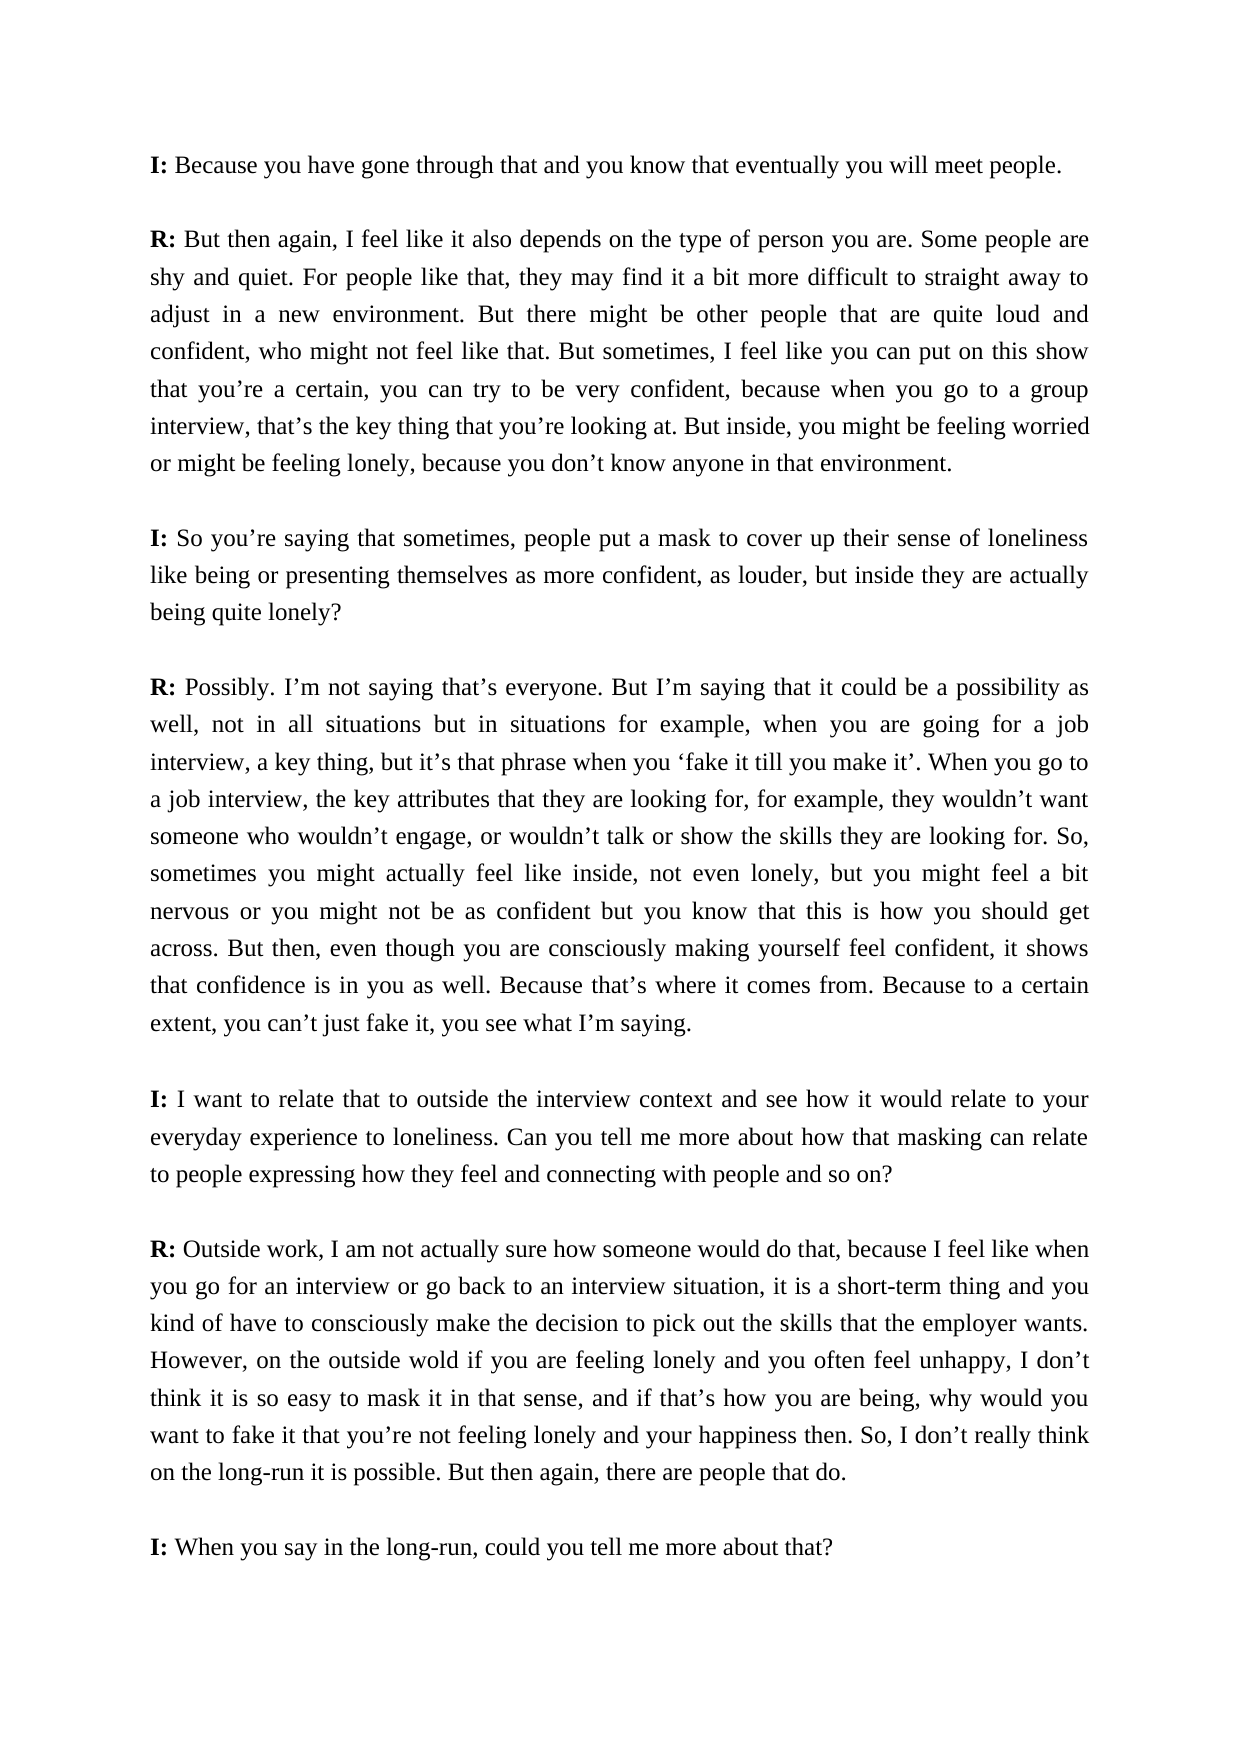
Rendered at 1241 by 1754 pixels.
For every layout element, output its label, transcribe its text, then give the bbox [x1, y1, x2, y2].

text R: But then again, I feel like it also depends on the type of person you are. Some people are shy and quiet. For people like that, they may find it a bit more difficult to straight away to adjust in a new environment. But there might be other people that are quite loud and confident, who might not feel like that. But sometimes, I feel like you can put on this show that you’re a certain, you can try to be very confident, because when you go to a group interview, that’s the key thing that you’re looking at. But inside, you might be feeling worried or might be feeling lonely, because you don’t know anyone in that environment. [150, 224, 1090, 477]
text I: Because you have gone through that and you know that eventually you will meet people. [150, 150, 1090, 179]
text I: I want to relate that to outside the interview context and see how it would relate to your everyday experience to loneliness. Can you tell me more about how that masking can relate to people expressing how they feel and connecting with people and so on? [150, 1084, 1090, 1188]
text R: Outside work, I am not actually sure how someone would do that, because I feel like when you go for an interview or go back to an interview situation, it is a short-term thing and you kind of have to consciously make the decision to pick out the skills that the employer wants. However, on the outside wold if you are feeling lonely and you often feel unhappy, I don’t think it is so easy to mask it in that sense, and if that’s how you are being, why would you want to fake it that you’re not feeling lonely and your happiness then. So, I don’t really think on the long-run it is possible. But then again, there are people that do. [150, 1234, 1090, 1486]
text I: So you’re saying that sometimes, people put a mask to cover up their sense of loneliness like being or presenting themselves as more confident, as louder, but inside they are actually being quite lonely? [150, 523, 1090, 626]
text I: When you say in the long-run, could you tell me more about that? [150, 1532, 1090, 1561]
text R: Possibly. I’m not saying that’s everyone. But I’m saying that it could be a possibility as well, not in all situations but in situations for example, when you are going for a job interview, a key thing, but it’s that phrase when you ‘fake it till you make it’. When you go to a job interview, the key attributes that they are looking for, for example, they wouldn’t want someone who wouldn’t engage, or wouldn’t talk or show the skills they are looking for. So, sometimes you might actually feel like inside, not even lonely, but you might feel a bit nervous or you might not be as confident but you know that this is how you should get across. But then, even though you are consciously making yourself feel confident, it shows that confidence is in you as well. Because that’s where it comes from. Because to a certain extent, you can’t just fake it, you see what I’m saying. [150, 672, 1090, 1036]
